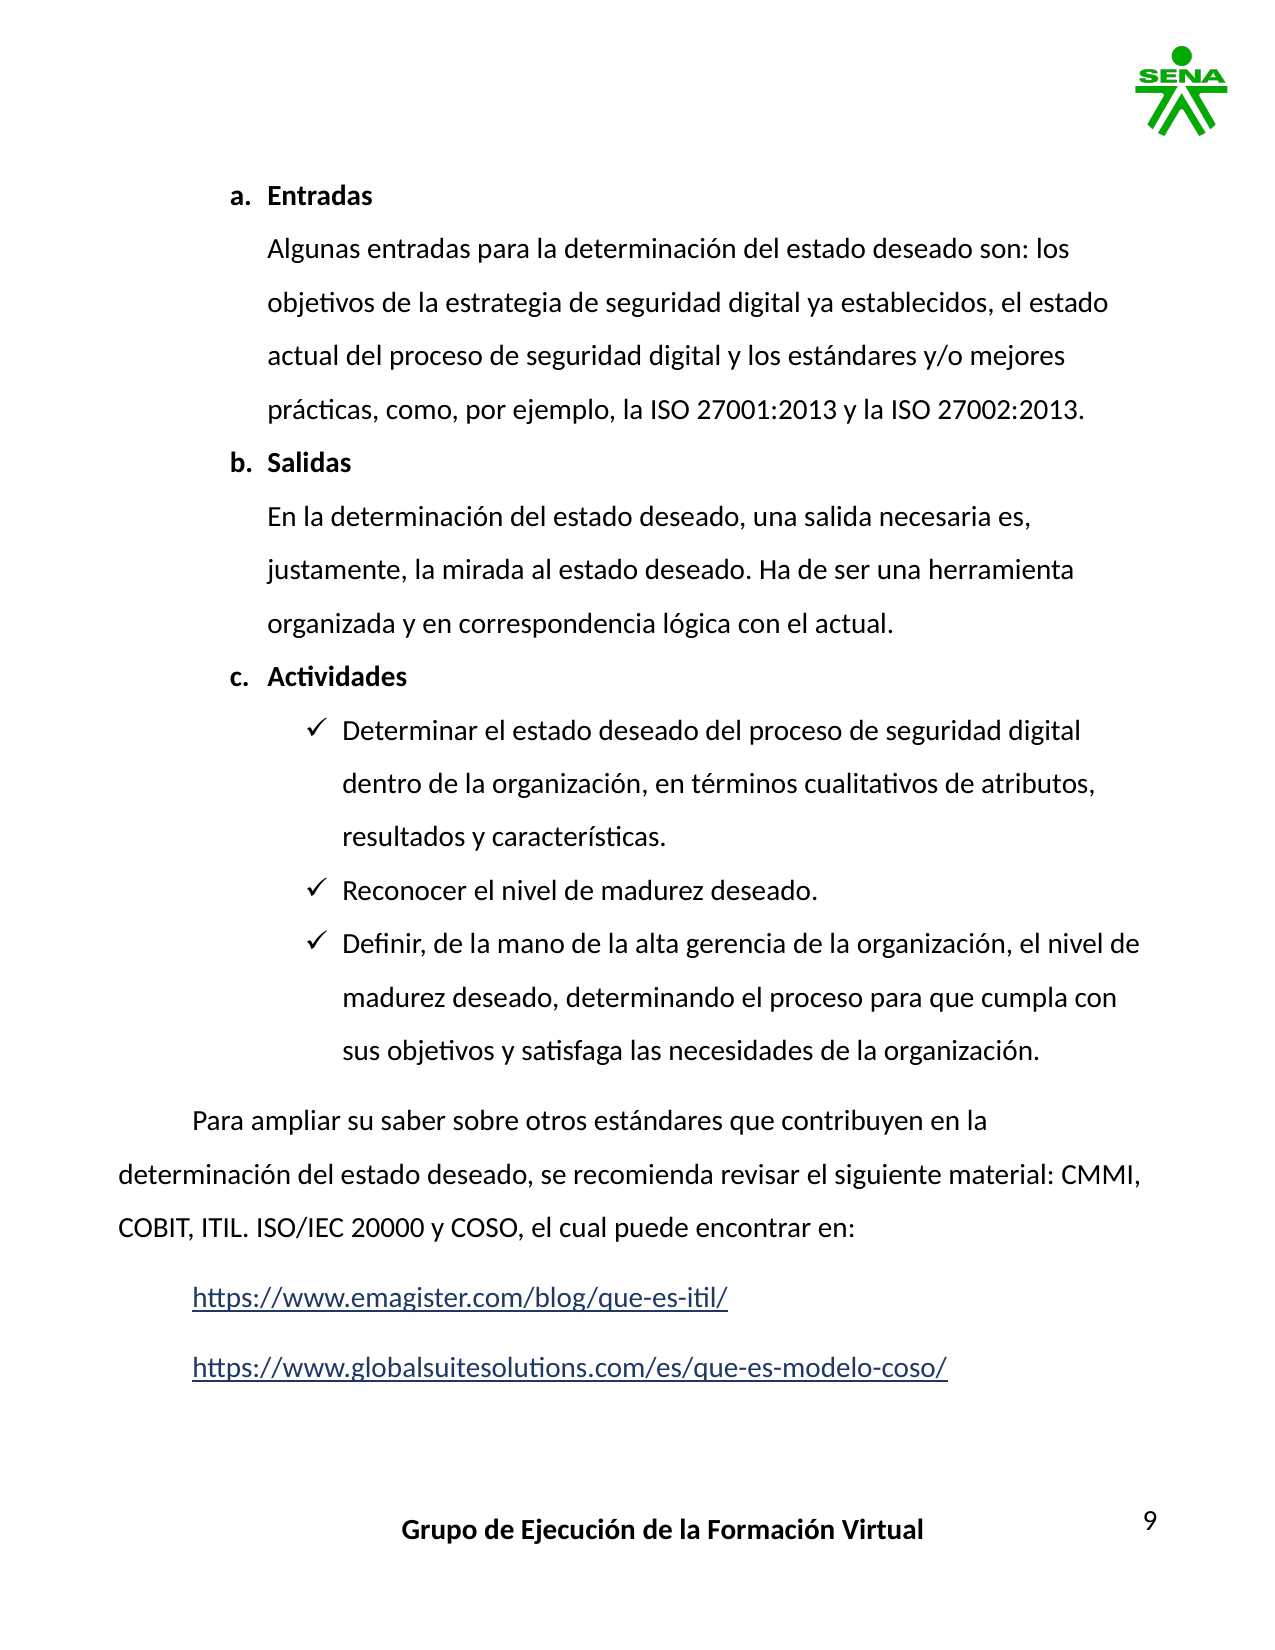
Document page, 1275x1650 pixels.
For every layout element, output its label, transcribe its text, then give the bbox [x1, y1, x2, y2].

text https://www.globalsuitesolutions.com/es/que-es-modelo-coso/ [118, 1349, 1157, 1385]
list Entradas [229, 177, 1157, 213]
list Actividades [229, 658, 1157, 694]
list Salidas [229, 444, 1157, 480]
list En la determinación del estado deseado, una salida necesaria es, justamente, la mirada al estado deseado. Ha de ser una herramienta organizada y en correspondencia lógica con el actual. [267, 498, 1157, 640]
list Determinar el estado deseado del proceso de seguridad digital dentro de la organización, en términos cualitativos de atributos, resultados y características. [304, 712, 1157, 854]
list Definir, de la mano de la alta gerencia de la organización, el nivel de madurez deseado, determinando el proceso para que cumpla con sus objetivos y satisfaga las necesidades de la organización. [304, 925, 1157, 1068]
picture [1135, 46, 1228, 136]
list Algunas entradas para la determinación del estado deseado son: los objetivos de la estrategia de seguridad digital ya establecidos, el estado actual del proceso de seguridad digital y los estándares y/o mejores prácticas, como, por ejemplo, la ISO 27001:2013 y la ISO 27002:2013. [267, 231, 1157, 427]
list Reconocer el nivel de madurez deseado. [304, 872, 1157, 907]
text https://www.emagister.com/blog/que-es-itil/ [118, 1279, 1157, 1315]
text Para ampliar su saber sobre otros estándares que contribuyen en la determinación del estado deseado, se recomienda revisar el siguiente material: CMMI, COBIT, ITIL. ISO/IEC 20000 y COSO, el cual puede encontrar en: [118, 1102, 1157, 1245]
